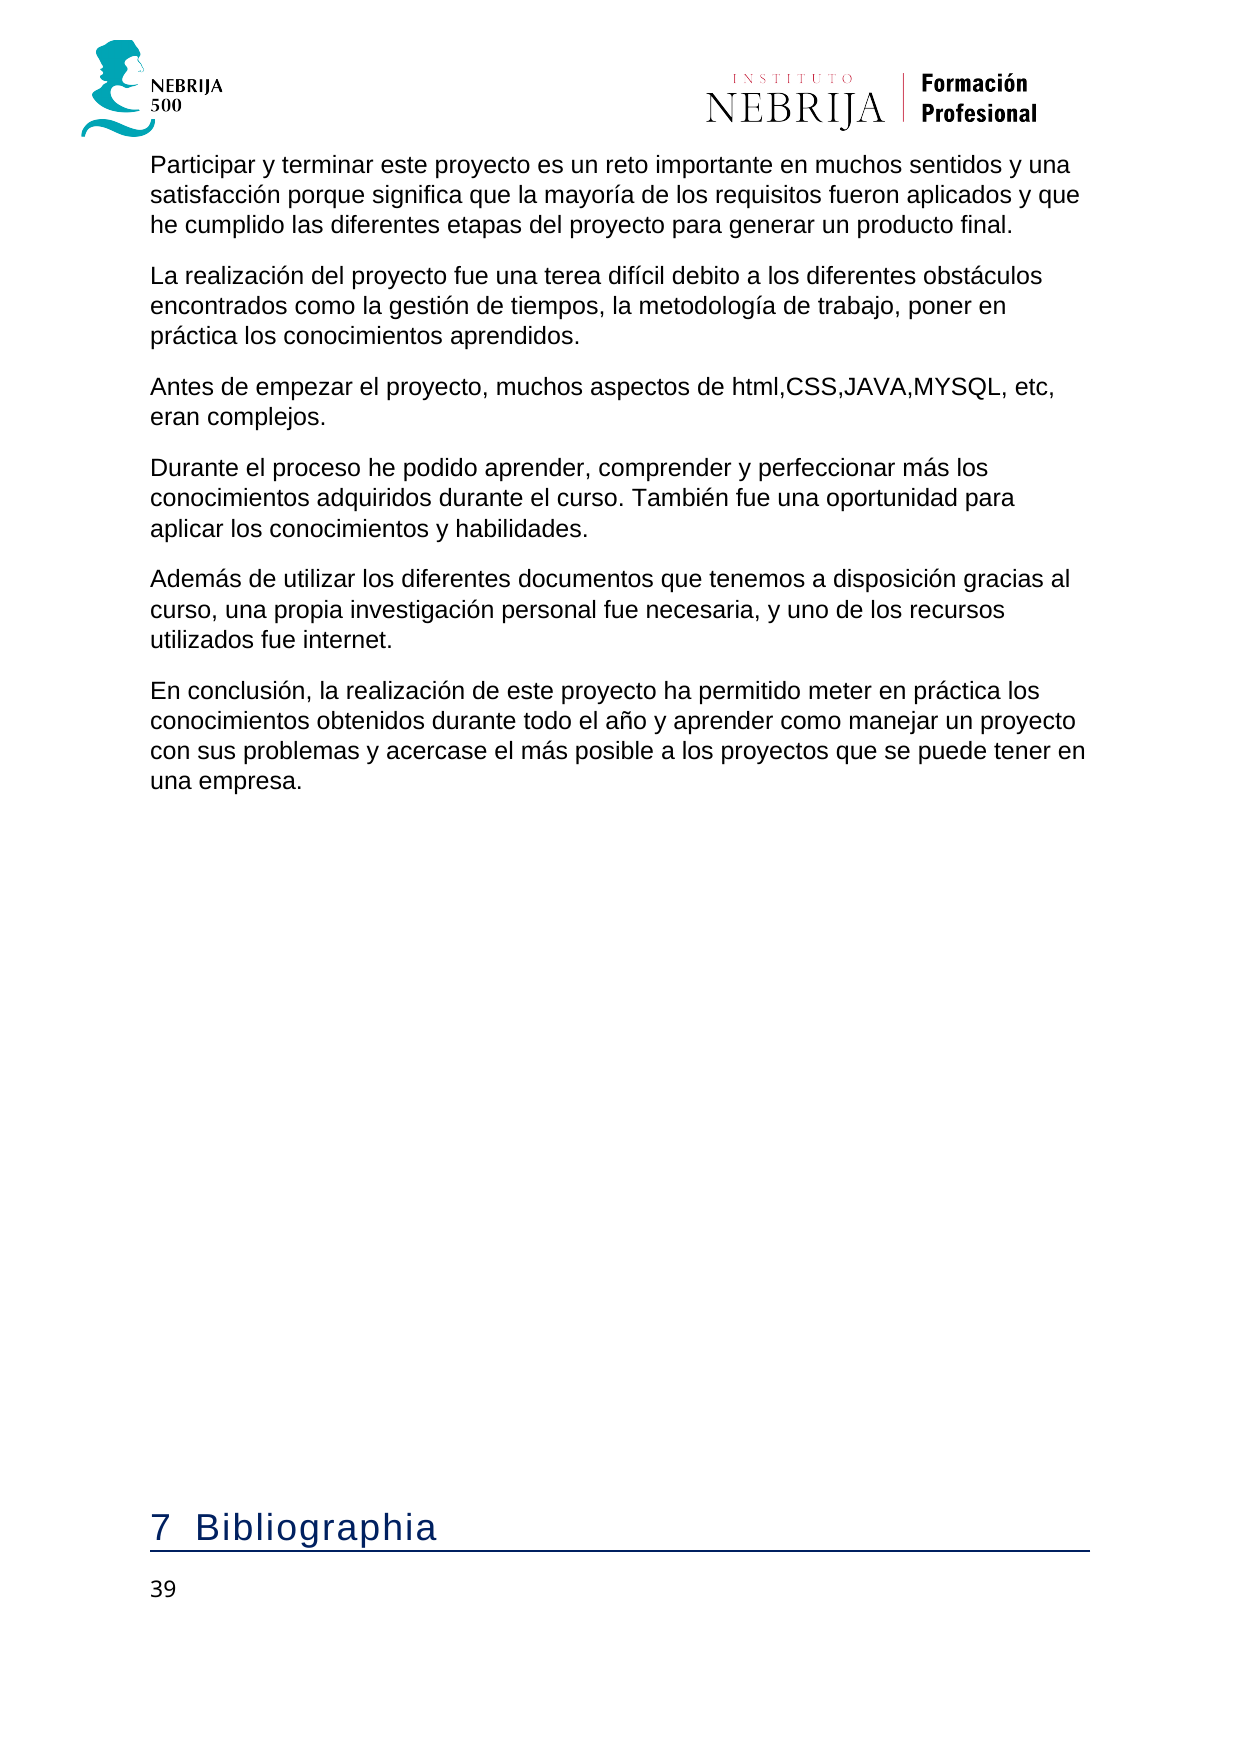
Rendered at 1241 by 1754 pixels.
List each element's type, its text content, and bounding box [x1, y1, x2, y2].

text Durante el proceso he podido aprender, comprender y perfeccionar más los conocimientos adquiridos durante el curso. También fue una oportunidad para aplicar los conocimientos y habilidades. [150, 453, 1090, 542]
text En conclusión, la realización de este proyecto ha permitido meter en práctica los conocimientos obtenidos durante todo el año y aprender como manejar un proyecto con sus problemas y acercase el más posible a los proyectos que se puede tener en una empresa. [150, 676, 1090, 795]
text Además de utilizar los diferentes documentos que tenemos a disposición gracias al curso, una propia investigación personal fue necesaria, y uno de los recursos utilizados fue internet. [150, 564, 1090, 653]
text La realización del proyecto fue una terea difícil debito a los diferentes obstáculos encontrados como la gestión de tiempos, la metodología de trabajo, poner en práctica los conocimientos aprendidos. [150, 261, 1090, 350]
text Antes de empezar el proyecto, muchos aspectos de html,CSS,JAVA,MYSQL, etc, eran complejos. [150, 372, 1090, 431]
text Participar y terminar este proyecto es un reto importante en muchos sentidos y una satisfacción porque significa que la mayoría de los requisitos fueron aplicados y que he cumplido las diferentes etapas del proyecto para generar un producto final. [150, 150, 1090, 239]
picture [706, 73, 1036, 131]
picture [81, 40, 223, 137]
